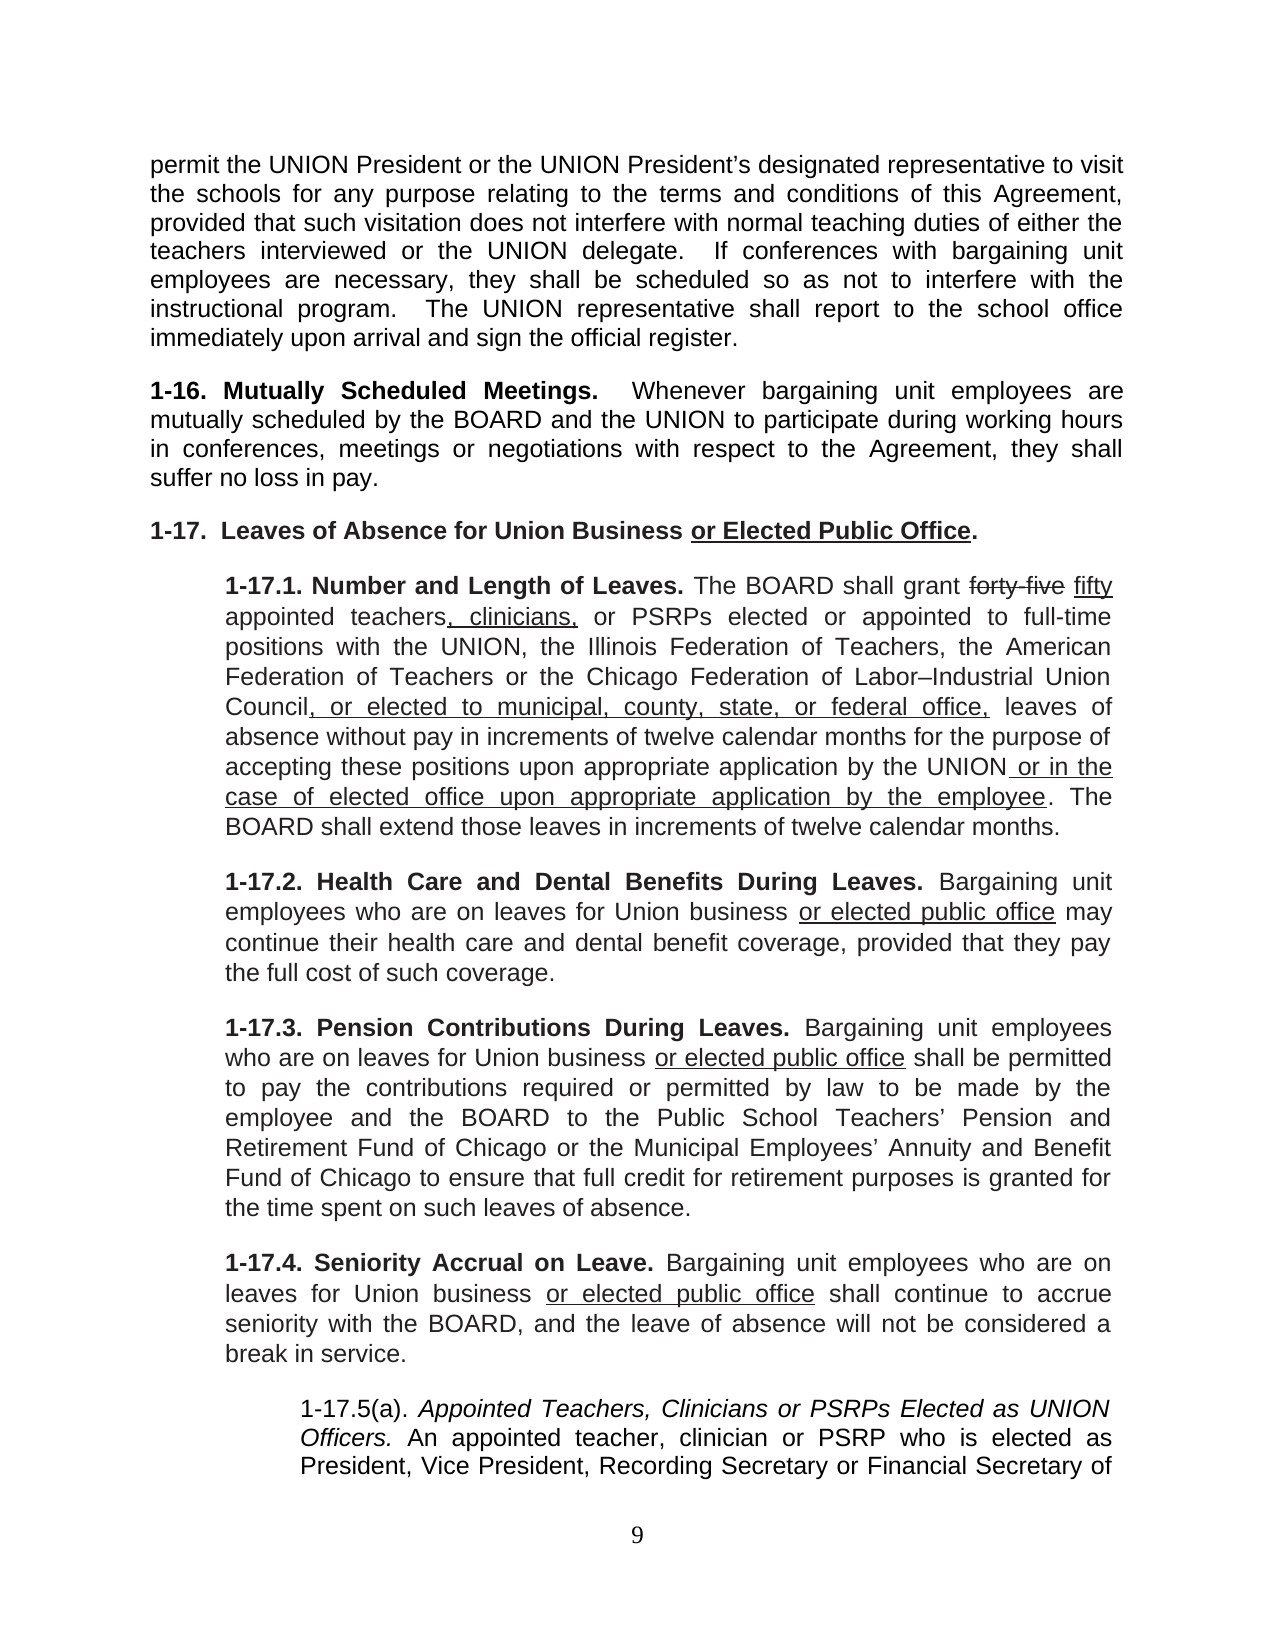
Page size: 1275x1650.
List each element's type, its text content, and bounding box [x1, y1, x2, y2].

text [150, 150, 1125, 351]
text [300, 1394, 1113, 1480]
text 1-17.1. Number and Length of Leaves. The BOARD shall grant forty-five fifty appointed teachers, clinicians, or PSRPs elected or appointed to full-time positions with the UNION, the Illinois Federation of Teachers, the American Federation of Teachers or the Chicago Federation of Labor–Industrial Union Council, or elected to municipal, county, state, or federal office, leaves of absence without pay in increments of twelve calendar months for the purpose of accepting these positions upon appropriate application by the UNION or in the case of elected office upon appropriate application by the employee. The BOARD shall extend those leaves in increments of twelve calendar months. [225, 571, 1112, 841]
text 1-17.4. Seniority Accrual on Leave. Bargaining unit employees who are on leaves for Union business or elected public office shall continue to accrue seniority with the BOARD, and the leave of absence will not be considered a break in service. [225, 1248, 1112, 1367]
text 1-17.3. Pension Contributions During Leaves. Bargaining unit employees who are on leaves for Union business or elected public office shall be permitted to pay the contributions required or permitted by law to be made by the employee and the BOARD to the Public School Teachers’ Pension and Retirement Fund of Chicago or the Municipal Employees’ Annuity and Benefit Fund of Chicago to ensure that full credit for retirement purposes is granted for the time spent on such leaves of absence. [225, 1013, 1112, 1222]
text 1-16. Mutually Scheduled Meetings. Whenever bargaining unit employees are mutually scheduled by the BOARD and the UNION to participate during working hours in conferences, meetings or negotiations with respect to the Agreement, they shall suffer no loss in pay. [150, 376, 1125, 491]
text 1-17. Leaves of Absence for Union Business or Elected Public Office. [150, 516, 1125, 545]
text 1-17.2. Health Care and Dental Benefits During Leaves. Bargaining unit employees who are on leaves for Union business or elected public office may continue their health care and dental benefit coverage, provided that they pay the full cost of such coverage. [225, 867, 1112, 986]
